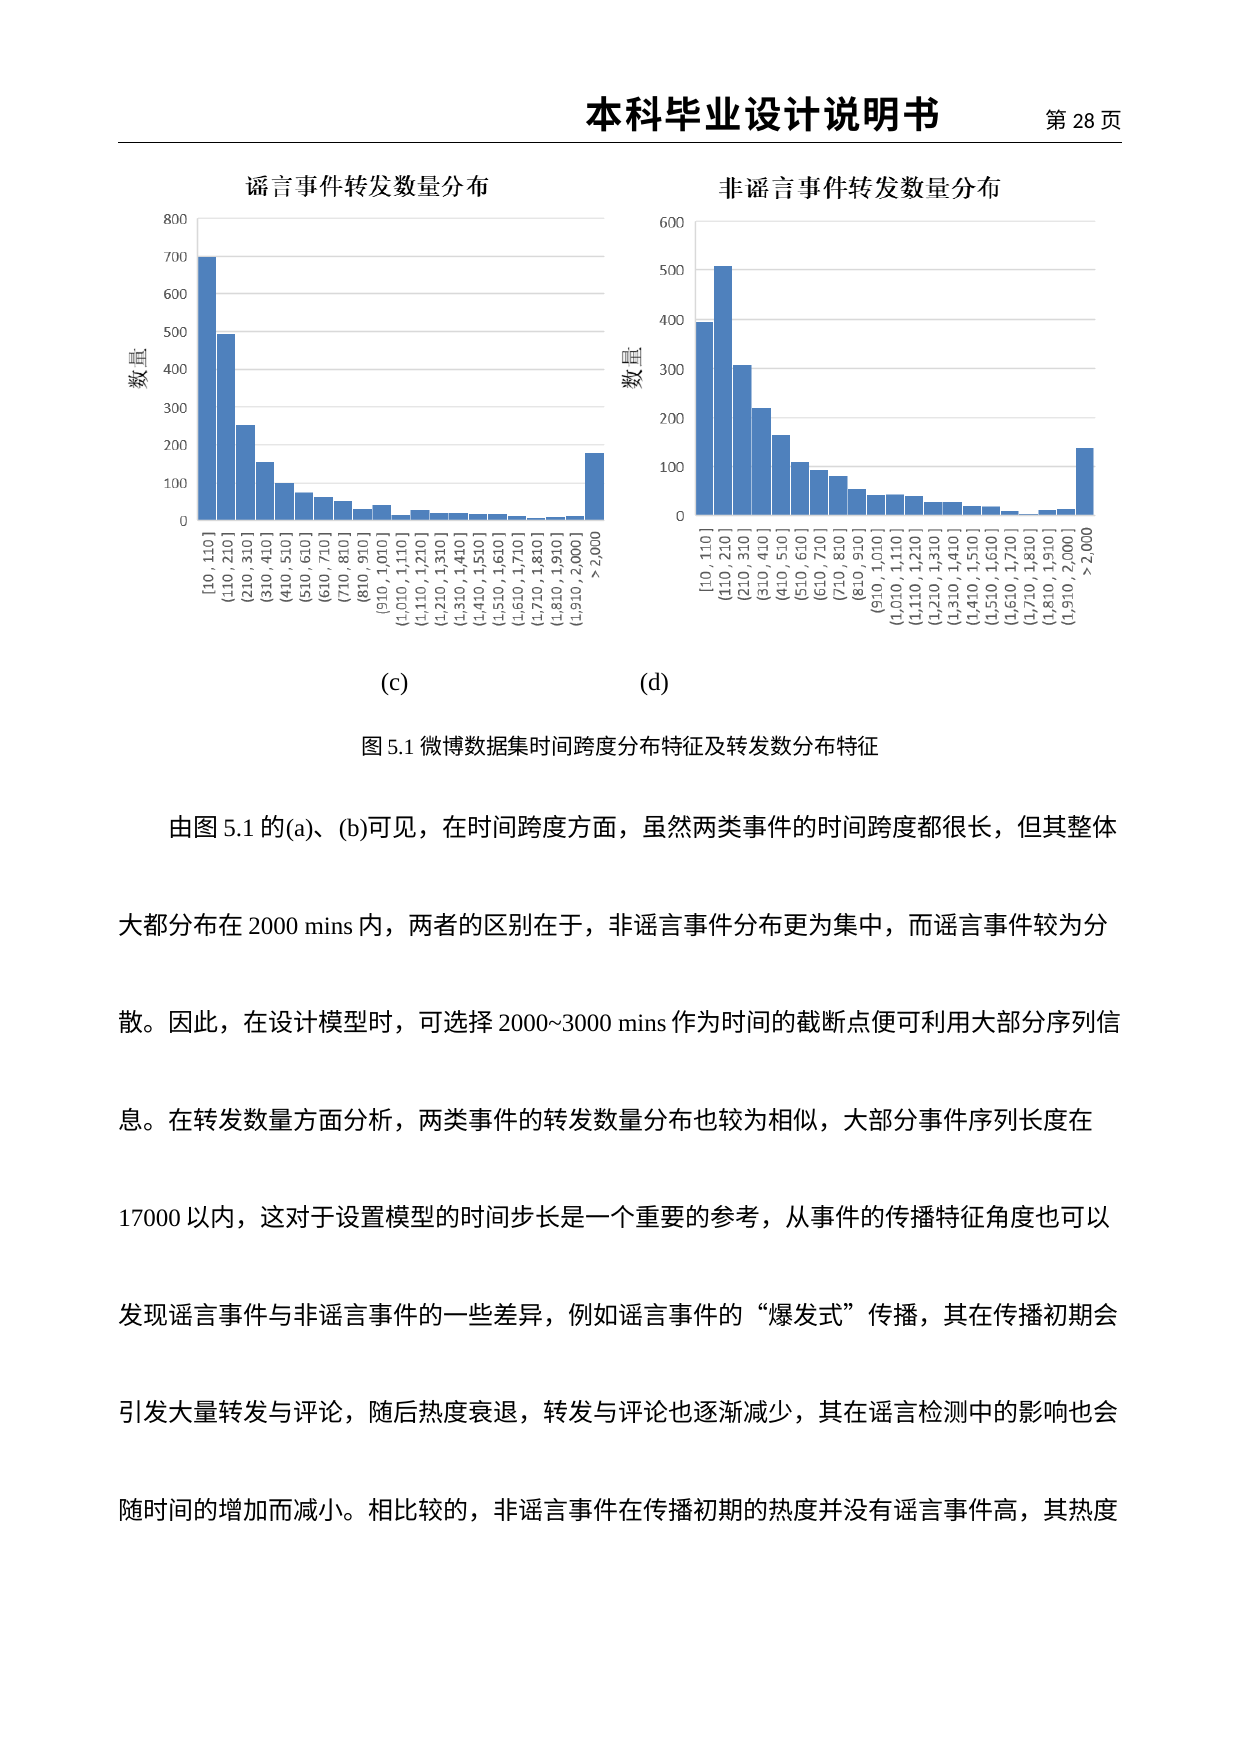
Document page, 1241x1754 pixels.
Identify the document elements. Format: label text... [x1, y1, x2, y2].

text 图5.1 微博数据集时间跨度分布特征及转发数分布特征 [118, 729, 1122, 761]
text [118, 793, 1122, 1541]
picture [118, 163, 1104, 633]
text (c) (d) [381, 666, 1122, 698]
